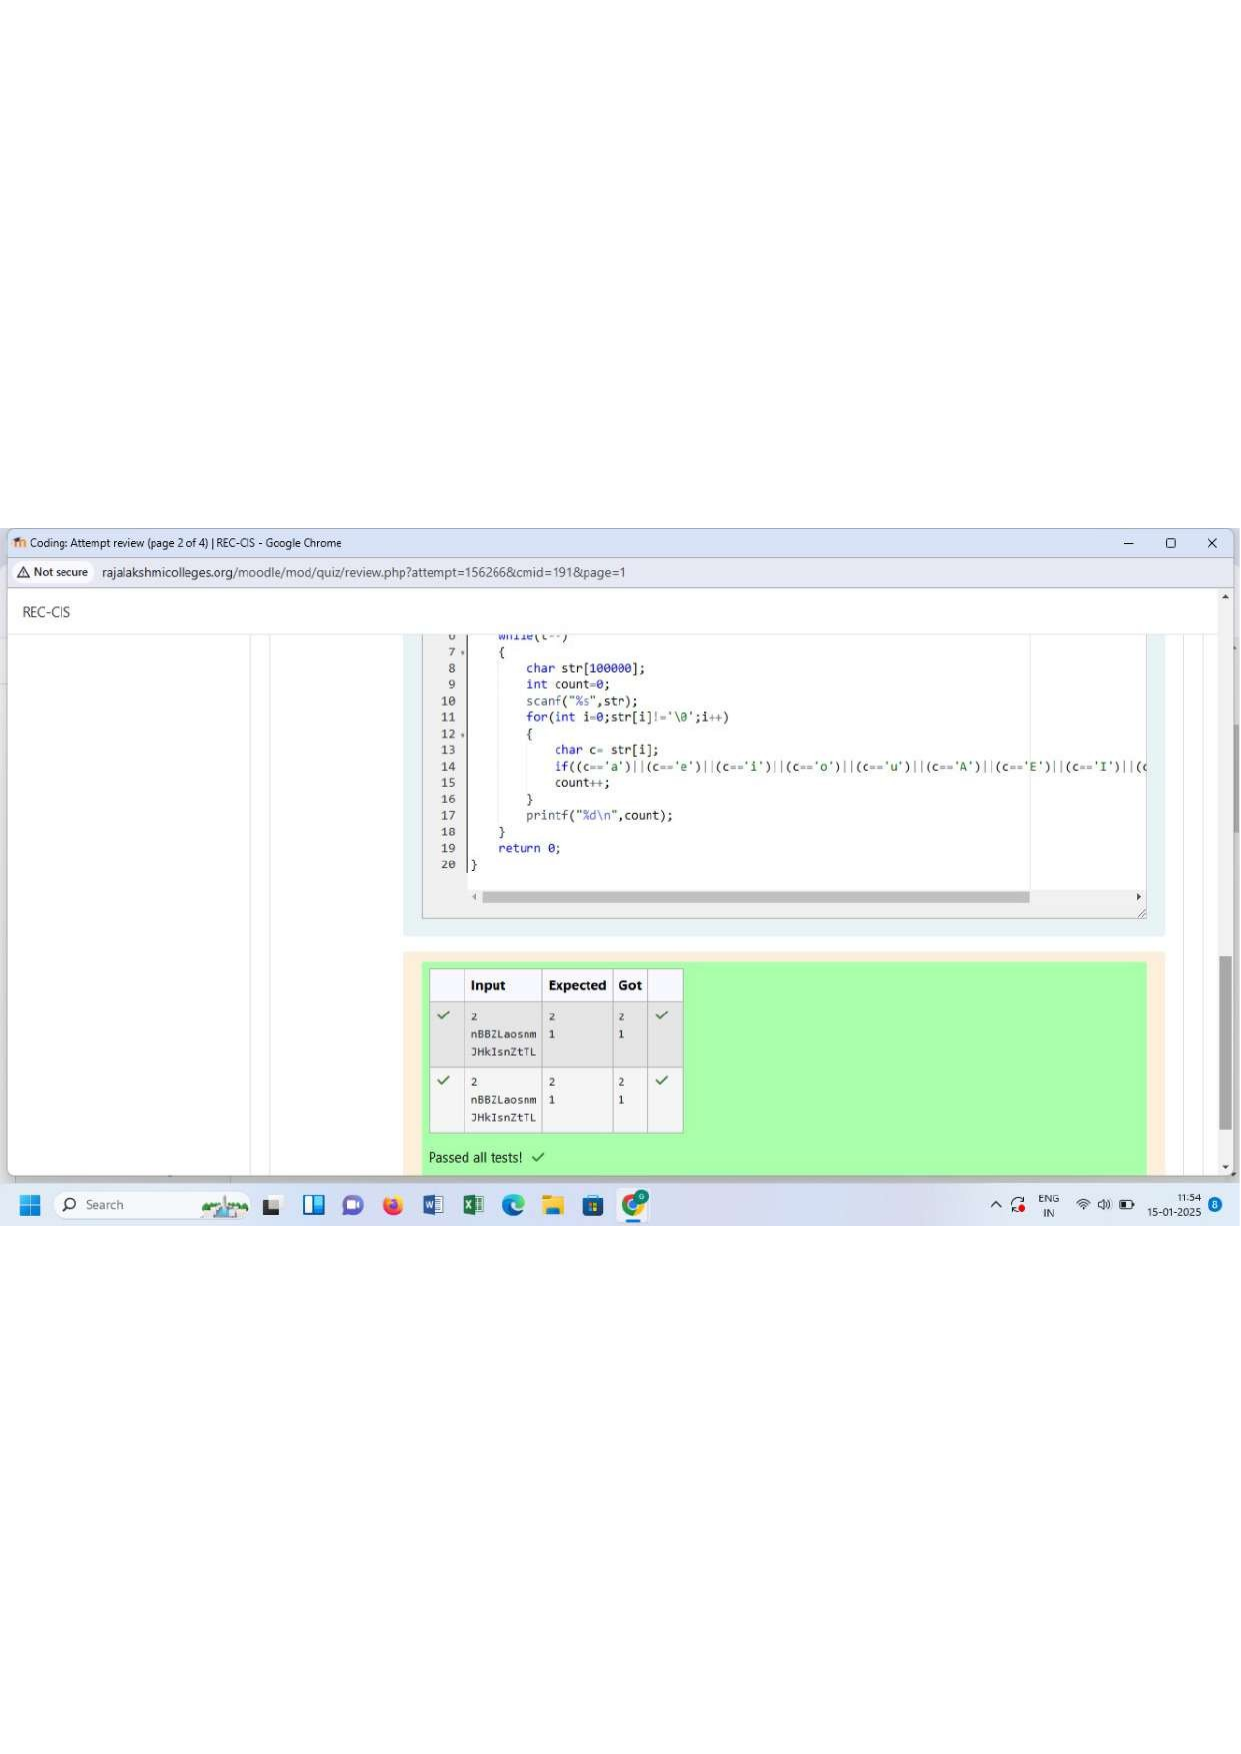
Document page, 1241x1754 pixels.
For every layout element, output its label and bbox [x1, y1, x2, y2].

picture [0, 528, 1240, 1226]
